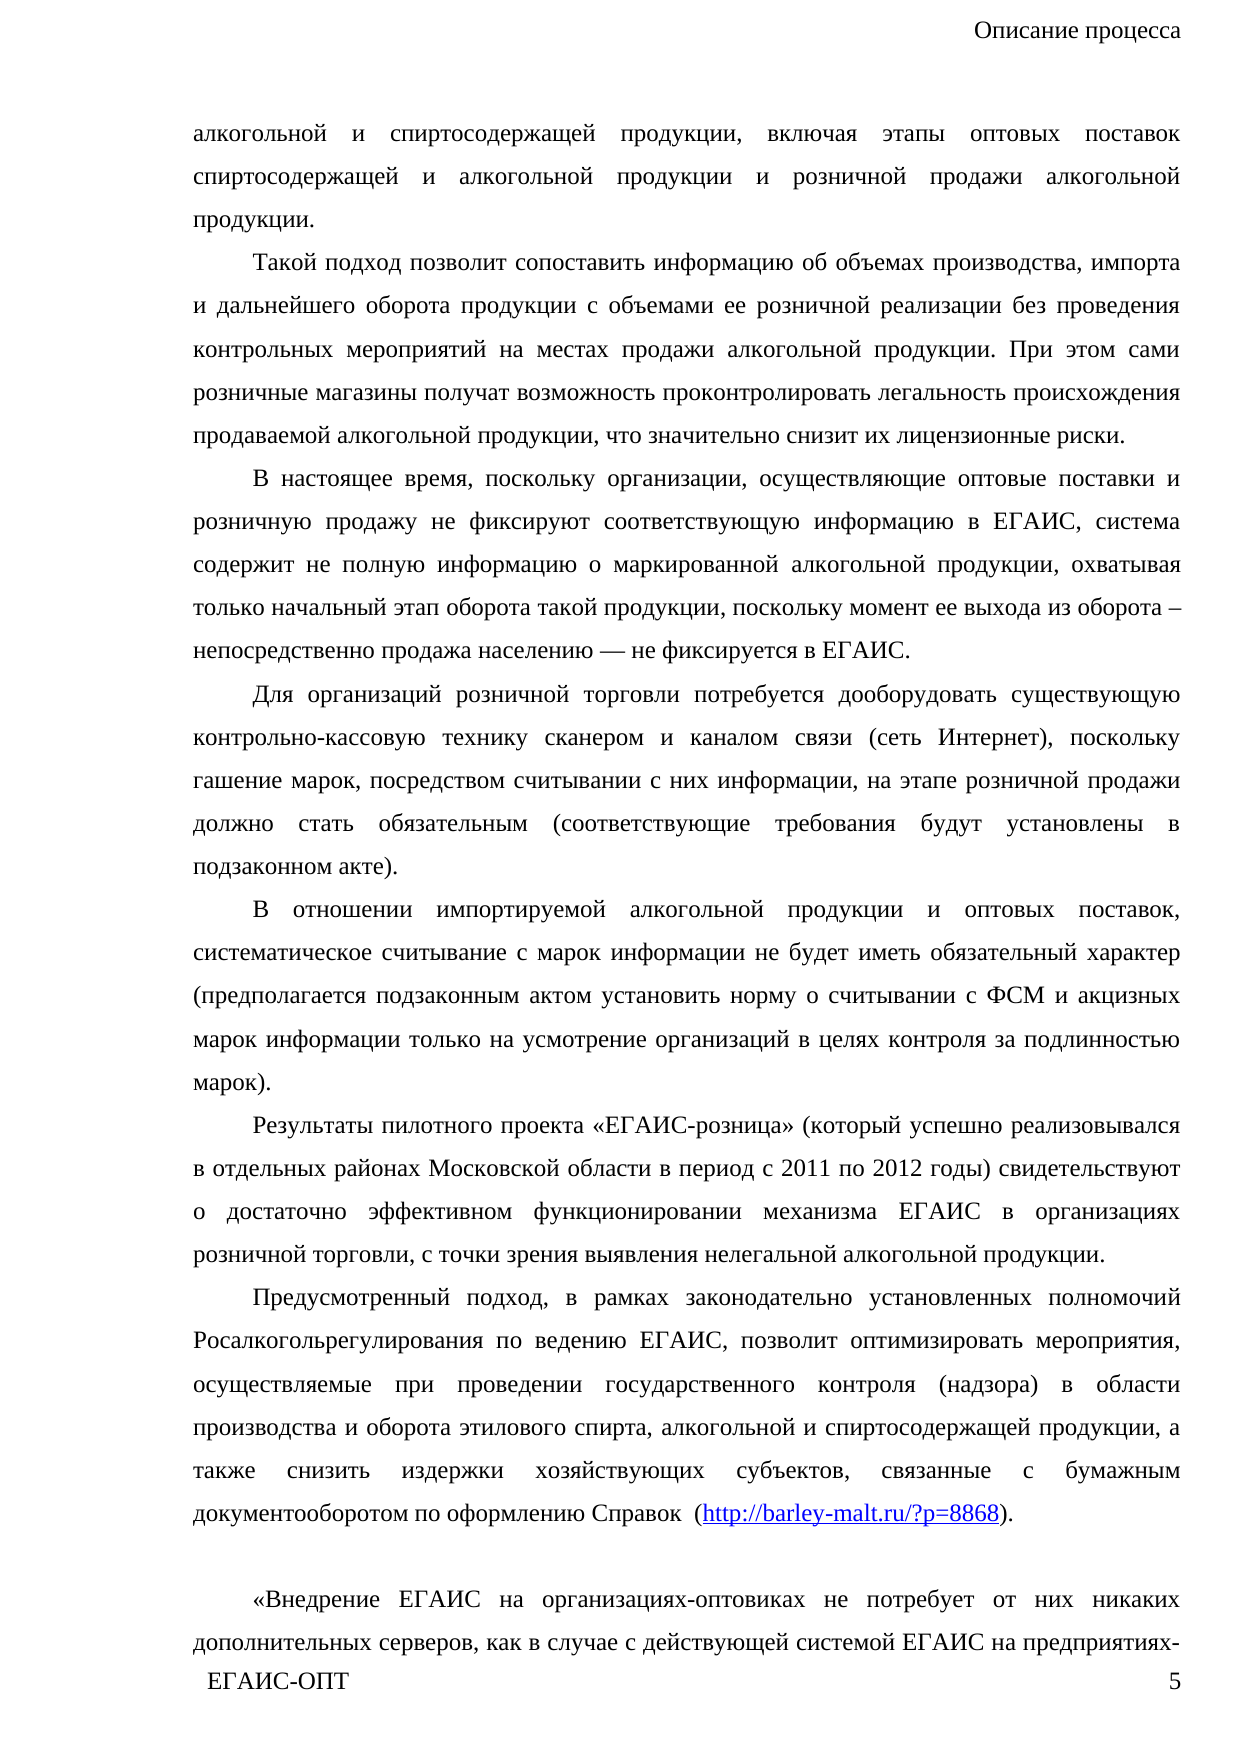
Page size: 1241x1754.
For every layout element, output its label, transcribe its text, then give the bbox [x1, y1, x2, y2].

text В отношении импортируемой алкогольной продукции и оптовых поставок, систематическое считывание с марок информации не будет иметь обязательный характер (предполагается подзаконным актом установить норму о считывании с ФСМ и акцизных марок информации только на усмотрение организаций в целях контроля за подлинностью марок). [193, 894, 1181, 1096]
text В настоящее время, поскольку организации, осуществляющие оптовые поставки и розничную продажу не фиксируют соответствующую информацию в ЕГАИС, система содержит не полную информацию о маркированной алкогольной продукции, охватывая только начальный этап оборота такой продукции, поскольку момент ее выхода из оборота – непосредственно продажа населению — не фиксируется в ЕГАИС. [193, 463, 1181, 664]
text Для организаций розничной торговли потребуется дооборудовать существующую контрольно-кассовую технику сканером и каналом связи (сеть Интернет), поскольку гашение марок, посредством считывании с них информации, на этапе розничной продажи должно стать обязательным (соответствующие требования будут установлены в подзаконном акте). [193, 679, 1181, 880]
text Предусмотренный подход, в рамках законодательно установленных полномочий Росалкогольрегулирования по ведению ЕГАИС, позволит оптимизировать мероприятия, осуществляемые при проведении государственного контроля (надзора) в области производства и оборота этилового спирта, алкогольной и спиртосодержащей продукции, а также снизить издержки хозяйствующих субъектов, связанные с бумажным документооборотом по оформлению Справок (http://barley-malt.ru/?p=8868). [193, 1282, 1181, 1527]
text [193, 118, 1181, 233]
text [193, 1584, 1181, 1656]
text Результаты пилотного проекта «ЕГАИС-розница» (который успешно реализовывался в отдельных районах Московской области в период с 2011 по 2012 годы) свидетельствуют о достаточно эффективном функционировании механизма ЕГАИС в организациях розничной торговли, с точки зрения выявления нелегальной алкогольной продукции. [193, 1110, 1181, 1268]
text Такой подход позволит сопоставить информацию об объемах производства, импорта и дальнейшего оборота продукции с объемами ее розничной реализации без проведения контрольных мероприятий на местах продажи алкогольной продукции. При этом сами розничные магазины получат возможность проконтролировать легальность происхождения продаваемой алкогольной продукции, что значительно снизит их лицензионные риски. [193, 247, 1181, 449]
